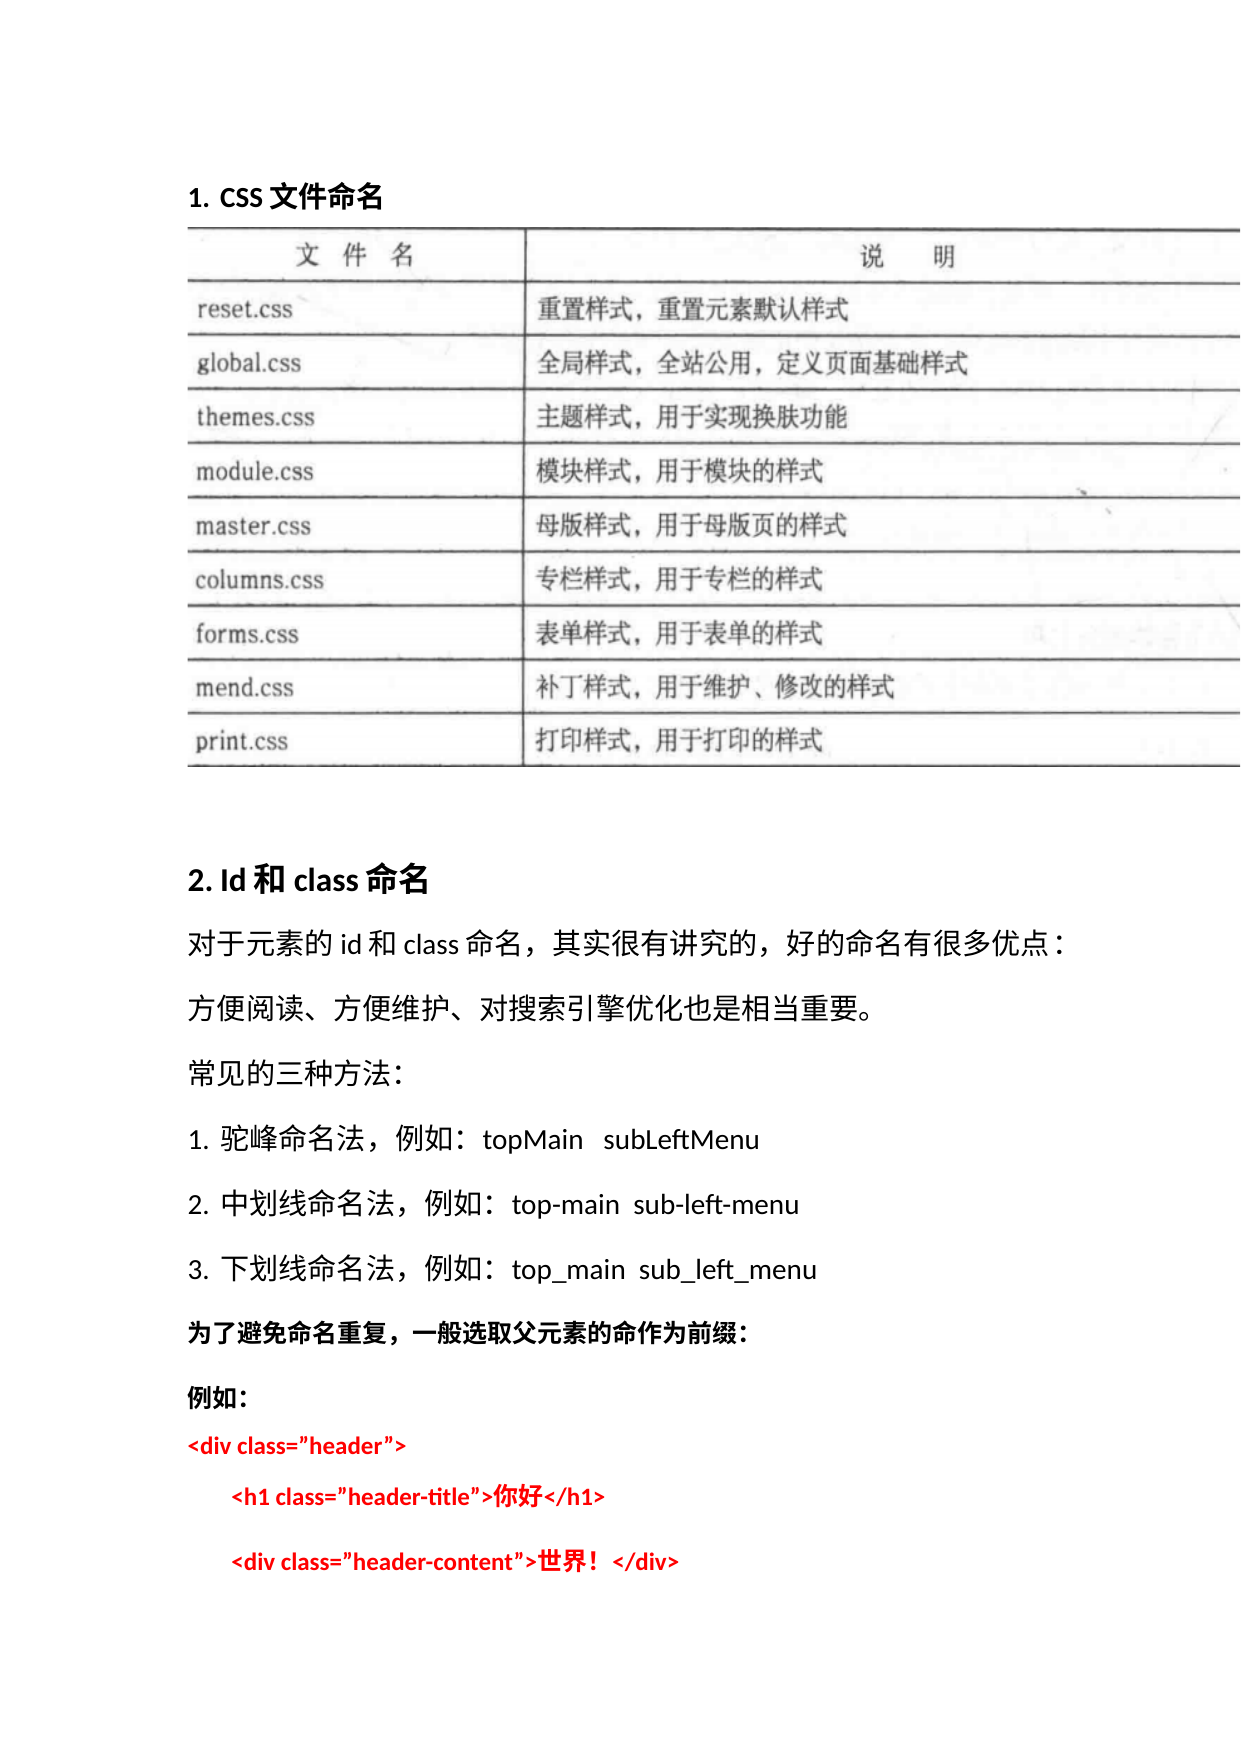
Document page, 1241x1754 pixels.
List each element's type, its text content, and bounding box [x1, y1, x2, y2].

list 下划线命名法，例如：top_main sub_left_menu [187, 1234, 1053, 1299]
list <h1 class=”header-title”>你好</h1> [187, 1462, 1053, 1527]
list <div class=”header”> [187, 1429, 1053, 1462]
list 驼峰命名法，例如：topMain subLeftMenu [187, 1104, 1053, 1169]
list Id和class命名 [187, 844, 1053, 909]
picture [187, 227, 1241, 767]
list 为了避免命名重复，一般选取父元素的命作为前缀： [187, 1299, 1053, 1364]
list 例如： [187, 1364, 1053, 1429]
list 常见的三种方法： [187, 1039, 1053, 1104]
list 中划线命名法，例如：top-main sub-left-menu [187, 1169, 1053, 1234]
list CSS文件命名 [187, 162, 1053, 227]
list 对于元素的id和class命名，其实很有讲究的，好的命名有很多优点：方便阅读、方便维护、对搜索引擎优化也是相当重要。 [187, 909, 1053, 1039]
list <div class=”header-content”>世界！</div> [187, 1527, 1053, 1592]
